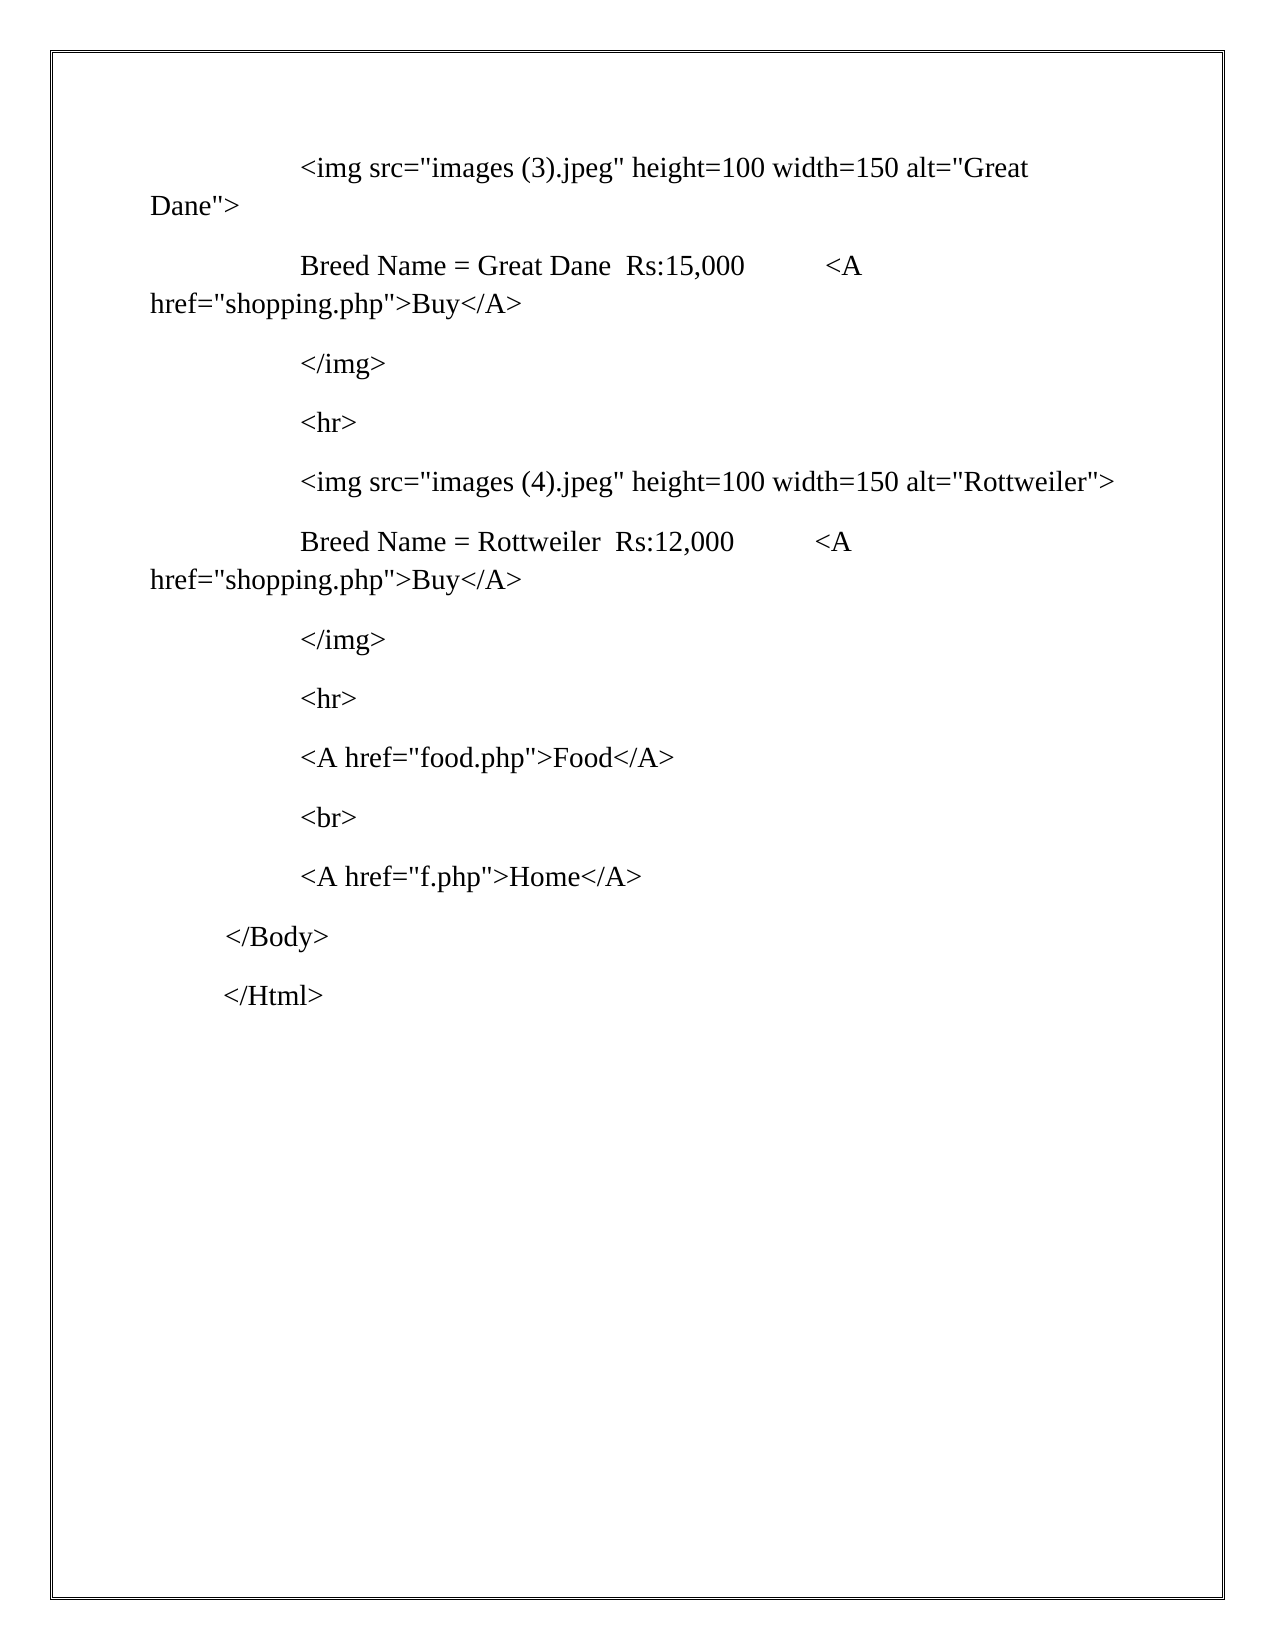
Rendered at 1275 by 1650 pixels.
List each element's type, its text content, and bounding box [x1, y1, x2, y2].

text <A href="f.php">Home</A> [150, 859, 1125, 893]
text <hr> [150, 681, 1125, 715]
text Breed Name = Great Dane Rs:15,000 <A href="shopping.php">Buy</A> [150, 248, 1125, 320]
text <img src="images (3).jpeg" height=100 width=150 alt="Great Dane"> [150, 150, 1125, 222]
text </Html> [150, 978, 1125, 1012]
text <img src="images (4).jpeg" height=100 width=150 alt="Rottweiler"> [150, 464, 1125, 498]
text </Body> [150, 919, 1125, 952]
text <br> [150, 800, 1125, 833]
text Breed Name = Rottweiler Rs:12,000 <A href="shopping.php">Buy</A> [150, 524, 1125, 596]
text <hr> [150, 405, 1125, 439]
text <A href="food.php">Food</A> [150, 741, 1125, 774]
text </img> [150, 622, 1125, 655]
text </img> [150, 346, 1125, 379]
